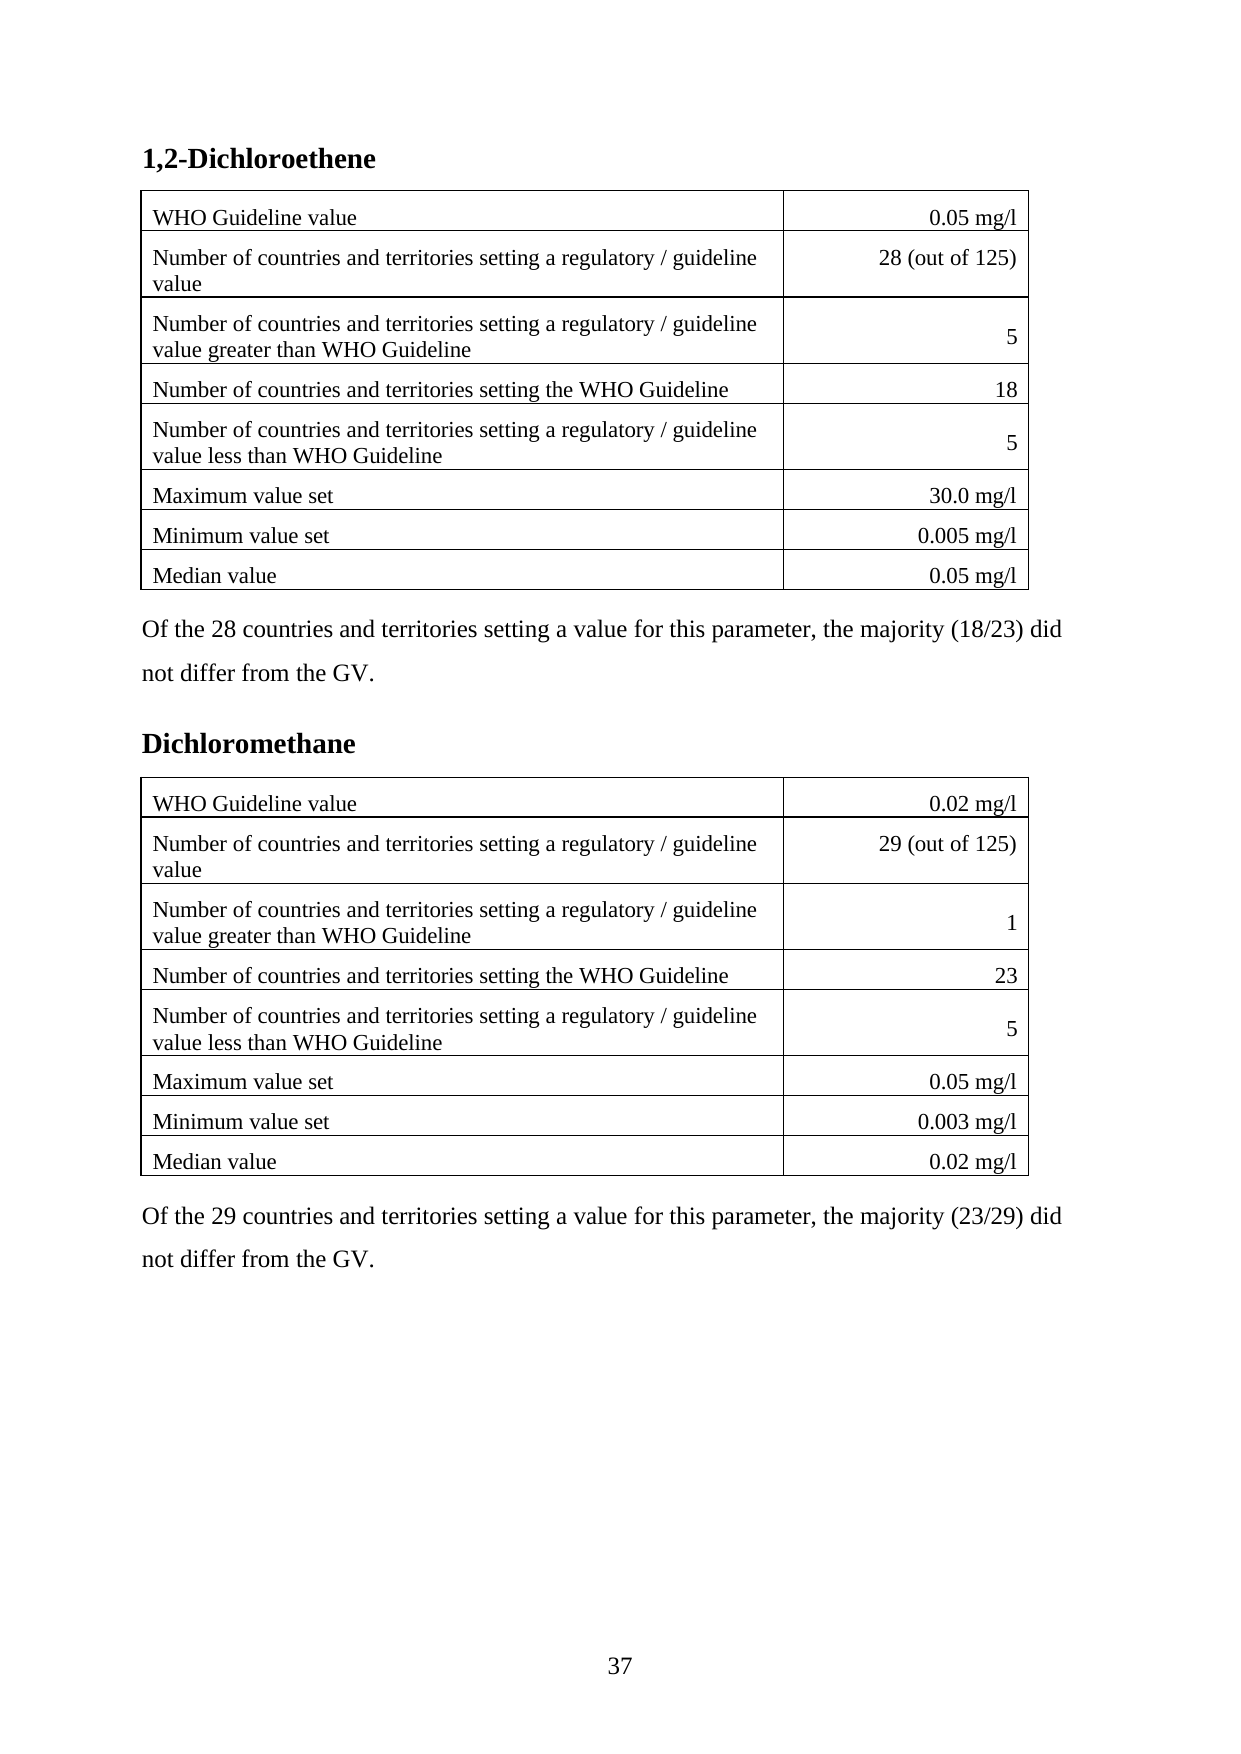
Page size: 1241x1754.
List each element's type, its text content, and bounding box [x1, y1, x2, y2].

table_cell 29 (out of 125) [784, 818, 1028, 883]
table_header WHO Guideline value [142, 778, 783, 816]
table_cell Number of countries and territories setting a regulatory / guideline value [142, 231, 783, 296]
table_cell Median value [142, 550, 783, 588]
table_cell Number of countries and territories setting a regulatory / guideline value greater than WHO Guideline [142, 298, 783, 363]
table_cell 0.02 mg/l [784, 1136, 1028, 1175]
table_cell Minimum value set [142, 510, 783, 549]
text Of the 28 countries and territories setting a value for this parameter, the majority (18/23) did not differ from the GV. [142, 614, 1078, 686]
table_header 0.05 mg/l [784, 191, 1028, 230]
table_cell 18 [784, 364, 1028, 402]
table_cell 0.05 mg/l [784, 550, 1028, 588]
table_cell Median value [142, 1136, 783, 1175]
table_cell Number of countries and territories setting a regulatory / guideline value less than WHO Guideline [142, 990, 783, 1055]
table_cell Minimum value set [142, 1096, 783, 1135]
table_cell 30.0 mg/l [784, 470, 1028, 509]
table_cell Number of countries and territories setting the WHO Guideline [142, 364, 783, 402]
table_cell 0.003 mg/l [784, 1096, 1028, 1135]
table_cell 5 [784, 404, 1028, 469]
table_cell 5 [784, 990, 1028, 1055]
table_cell 5 [784, 298, 1028, 363]
text Dichloromethane [142, 726, 1078, 760]
table_cell 0.05 mg/l [784, 1056, 1028, 1095]
table_cell Number of countries and territories setting a regulatory / guideline value less than WHO Guideline [142, 404, 783, 469]
text Of the 29 countries and territories setting a value for this parameter, the majority (23/29) did not differ from the GV. [142, 1201, 1078, 1273]
table_cell 28 (out of 125) [784, 231, 1028, 296]
table_header 0.02 mg/l [784, 778, 1028, 816]
table_header WHO Guideline value [142, 191, 783, 230]
table_cell Number of countries and territories setting a regulatory / guideline value greater than WHO Guideline [142, 884, 783, 949]
table_cell Number of countries and territories setting a regulatory / guideline value [142, 818, 783, 883]
table_cell Number of countries and territories setting the WHO Guideline [142, 950, 783, 989]
table_cell Maximum value set [142, 1056, 783, 1095]
table_cell 23 [784, 950, 1028, 989]
table_cell Maximum value set [142, 470, 783, 509]
table_cell 0.005 mg/l [784, 510, 1028, 549]
table_cell 1 [784, 884, 1028, 949]
